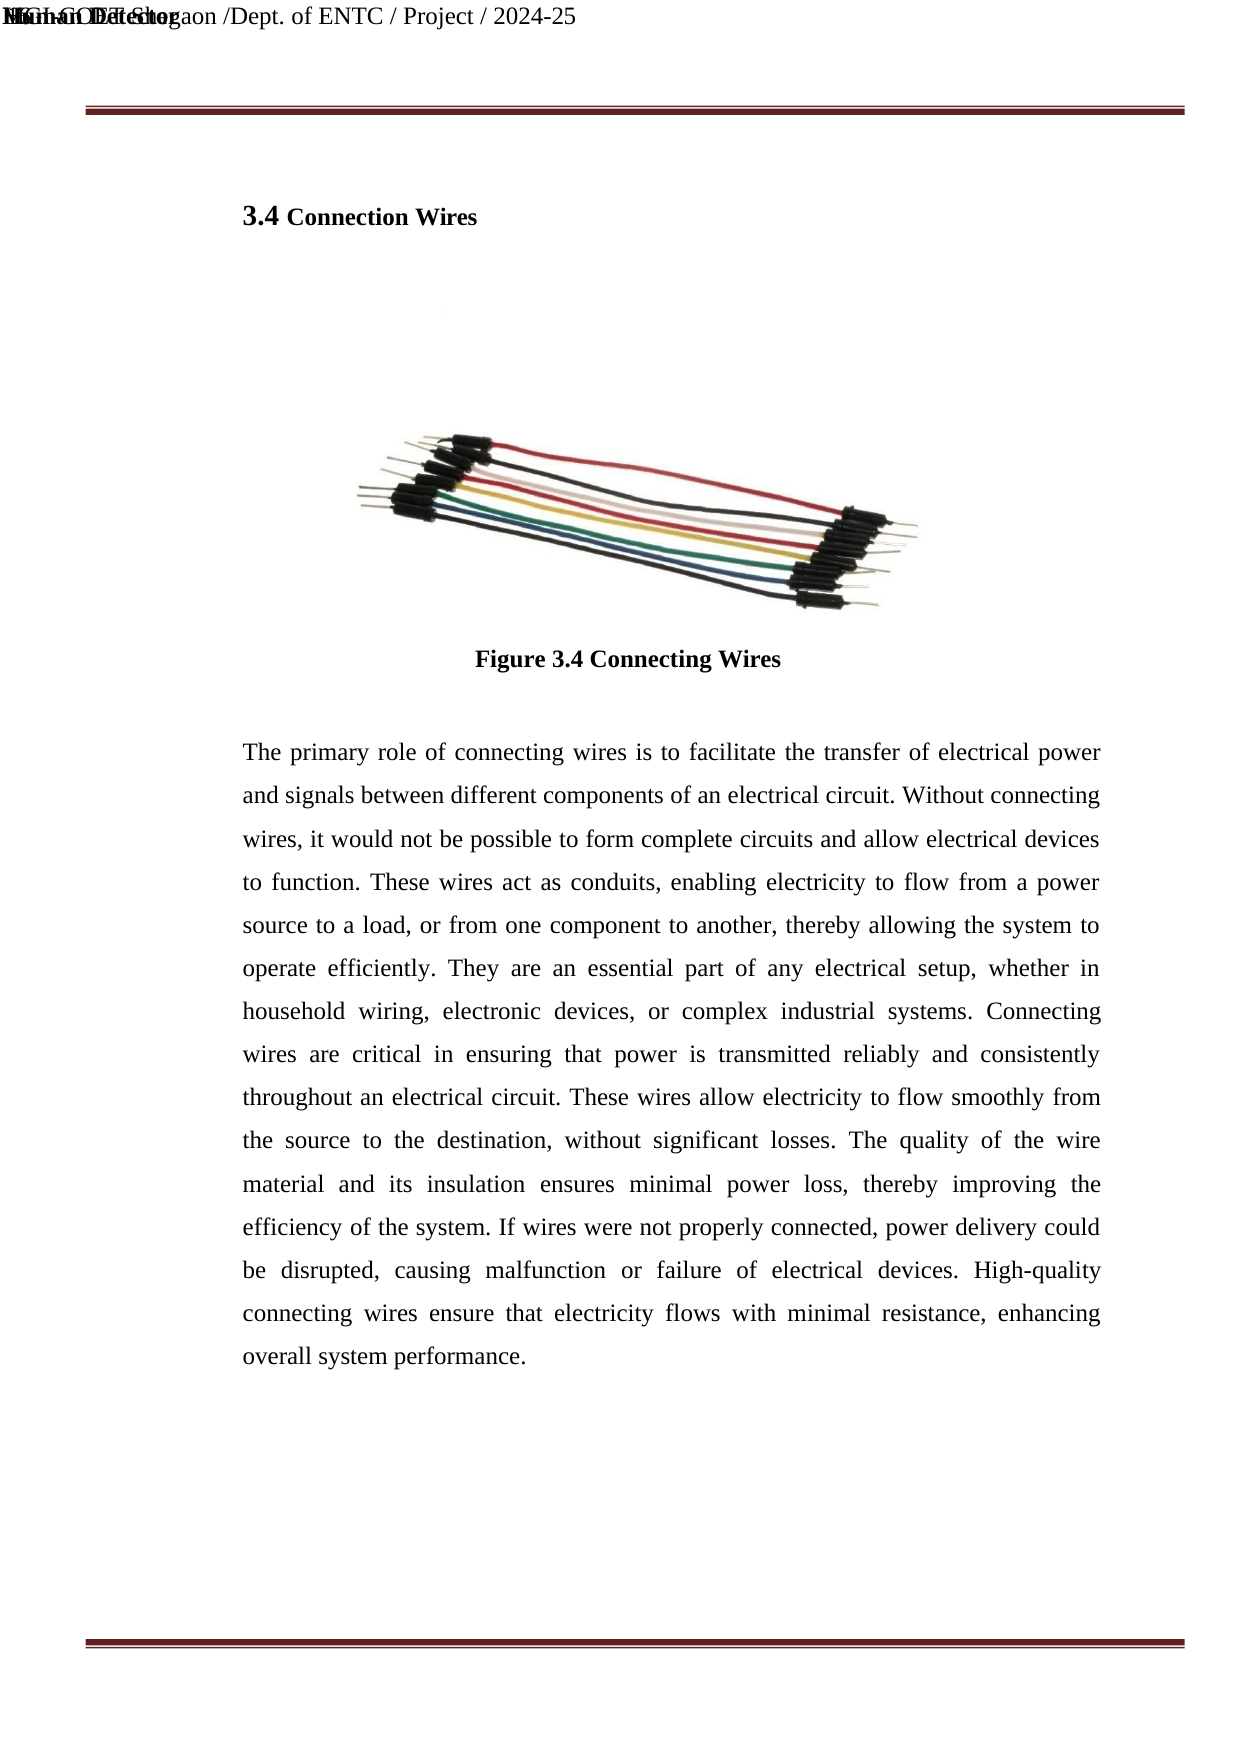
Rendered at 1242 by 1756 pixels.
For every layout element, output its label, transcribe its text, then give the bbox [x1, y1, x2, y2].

picture [353, 311, 921, 615]
text Figure 3.4 Connecting Wires [88, 644, 1168, 672]
list Connection Wires [242, 198, 1168, 232]
text The primary role of connecting wires is to facilitate the transfer of electrical power and signals between different components of an electrical circuit. Without connecting wires, it would not be possible to form complete circuits and allow electrical devices to function. These wires act as conduits, enabling electricity to flow from a power source to a load, or from one component to another, thereby allowing the system to operate efficiently. They are an essential part of any electrical setup, whether in household wiring, electronic devices, or complex industrial systems. Connecting wires are critical in ensuring that power is transmitted reliably and consistently throughout an electrical circuit. These wires allow electricity to flow smoothly from the source to the destination, without significant losses. The quality of the wire material and its insulation ensures minimal power loss, thereby improving the efficiency of the system. If wires were not properly connected, power delivery could be disrupted, causing malfunction or failure of electrical devices. High-quality connecting wires ensure that electricity flows with minimal resistance, enhancing overall system performance. [242, 737, 1101, 1370]
